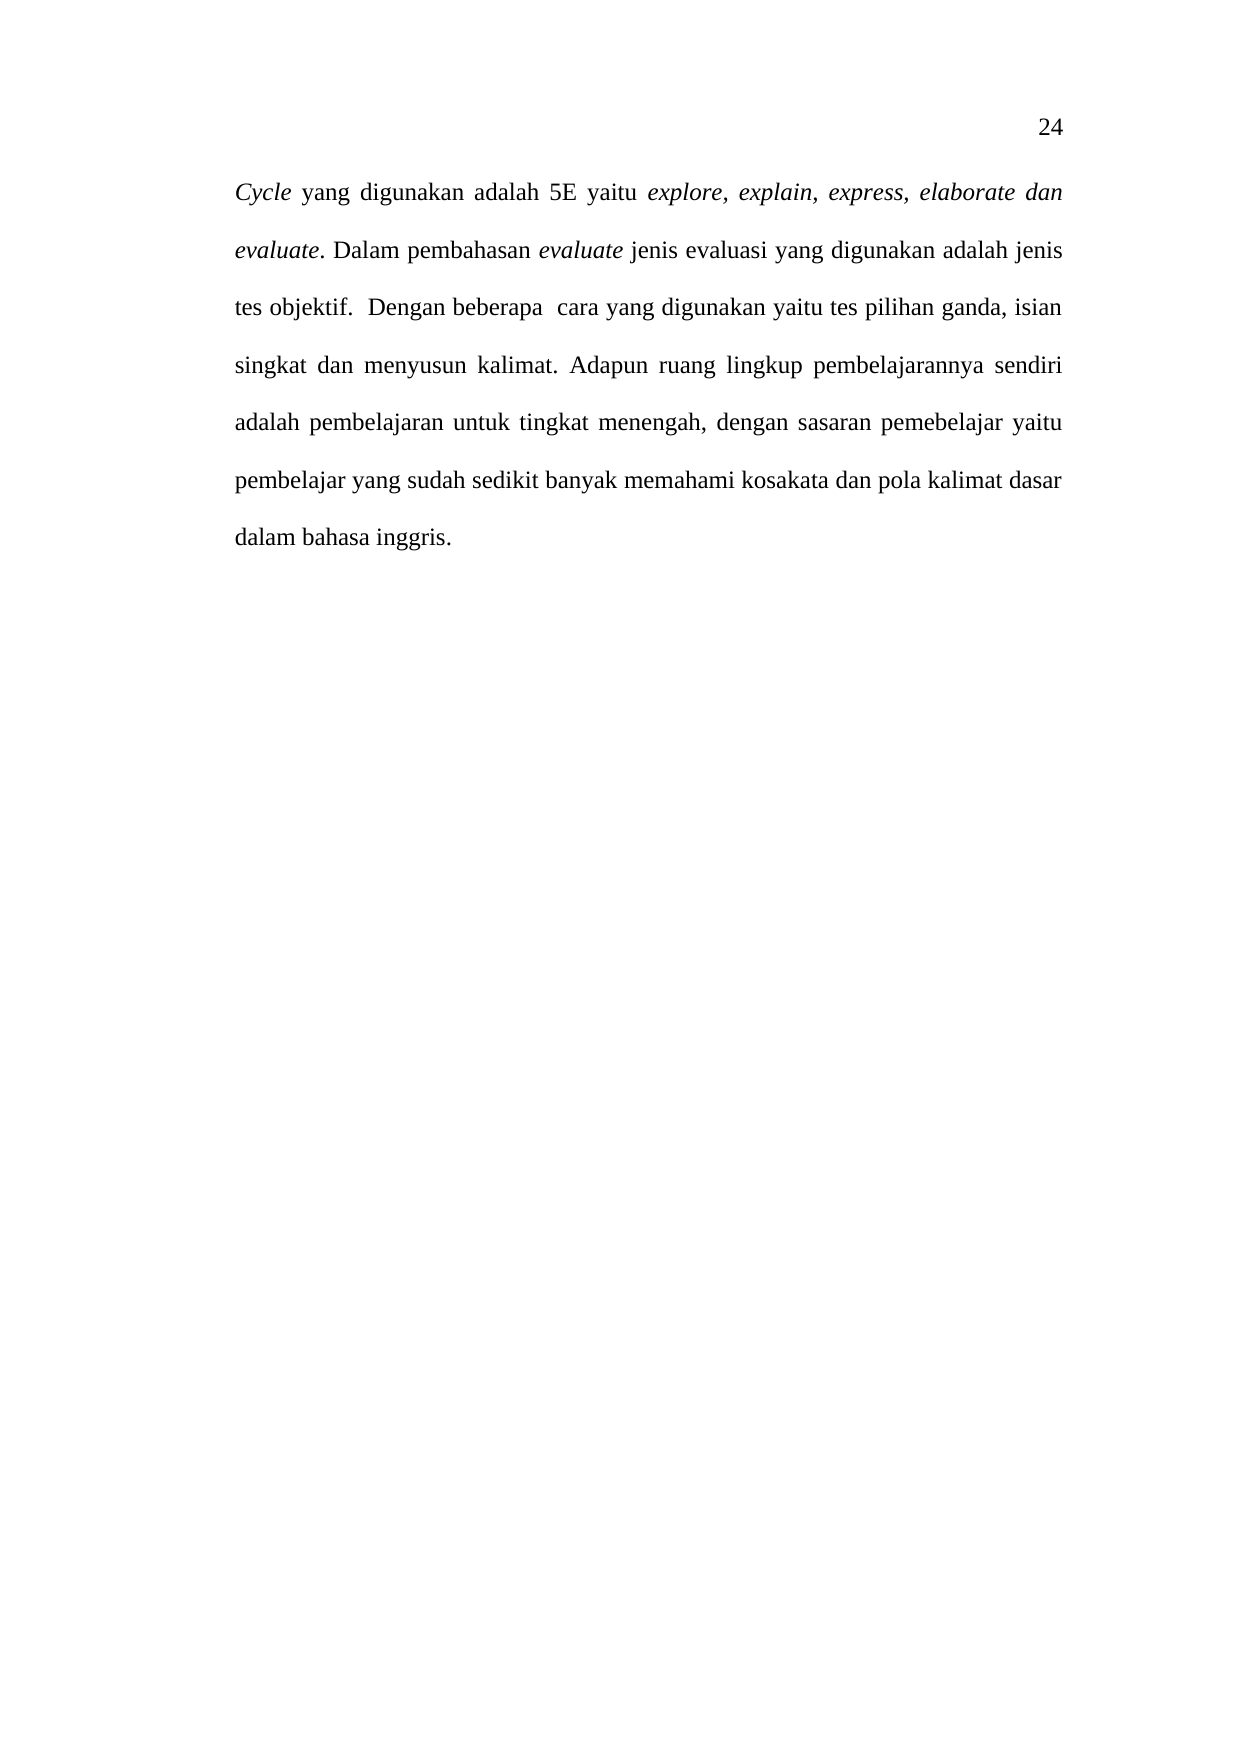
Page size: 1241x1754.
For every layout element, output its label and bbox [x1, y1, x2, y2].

text [234, 177, 1063, 551]
